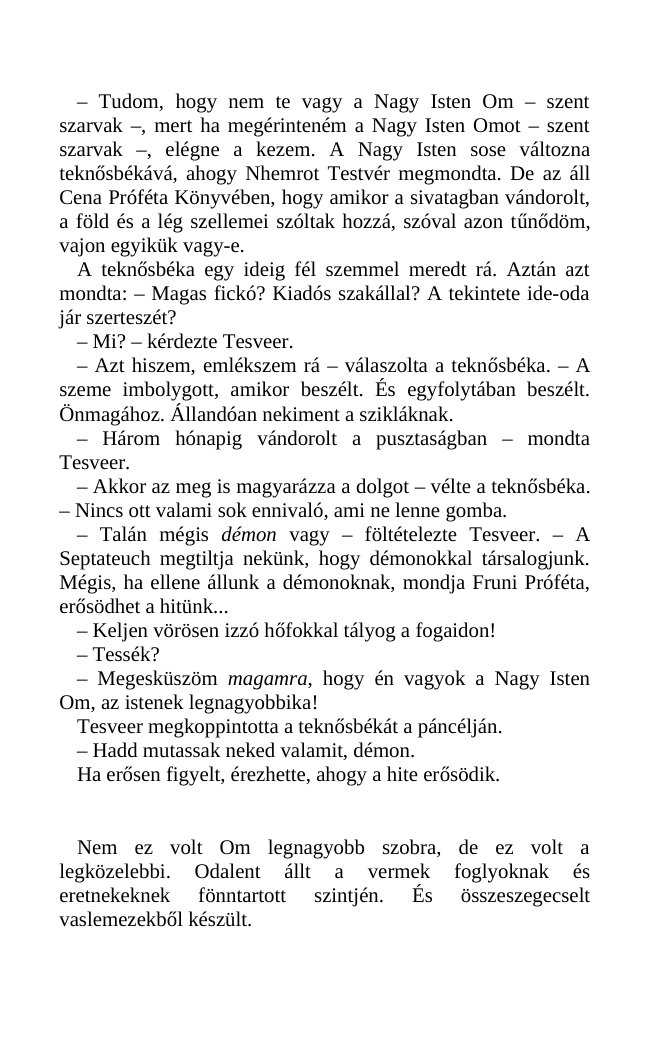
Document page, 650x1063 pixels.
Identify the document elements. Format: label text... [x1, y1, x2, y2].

text – Azt hiszem, emlékszem rá – válaszolta a teknősbéka. – A szeme imbolygott, amikor beszélt. És egyfolytában beszélt. Önmagához. Állandóan nekiment a szikláknak. [59, 353, 591, 426]
text – Mi? – kérdezte Tesveer. [59, 329, 591, 353]
text – Akkor az meg is magyarázza a dolgot – vélte a teknősbéka. – Nincs ott valami sok ennivaló, ami ne lenne gomba. [59, 474, 591, 522]
text Ha erősen figyelt, érezhette, ahogy a hite erősödik. [59, 762, 591, 786]
text Nem ez volt Om legnagyobb szobra, de ez volt a legközelebbi. Odalent állt a vermek foglyoknak és eretnekeknek fönntartott szintjén. És összeszegecselt vaslemezekből készült. [59, 834, 591, 931]
text – Tessék? [59, 642, 591, 666]
text – Hadd mutassak neked valamit, démon. [59, 738, 591, 762]
text – Keljen vörösen izzó hőfokkal tályog a fogaidon! [59, 618, 591, 642]
text – Három hónapig vándorolt a pusztaságban – mondta Tesveer. [59, 426, 591, 474]
text – Tudom, hogy nem te vagy a Nagy Isten Om – szent szarvak –, mert ha megérinteném a Nagy Isten Omot – szent szarvak –, elégne a kezem. A Nagy Isten sose változna teknősbékává, ahogy Nhemrot Testvér megmondta. De az áll Cena Próféta Könyvében, hogy amikor a sivatagban vándorolt, a föld és a lég szellemei szóltak hozzá, szóval azon tűnődöm, vajon egyikük vagy-e. [59, 89, 591, 257]
text – Megesküszöm magamra, hogy én vagyok a Nagy Isten Om, az istenek legnagyobbika! [59, 666, 591, 714]
text – Talán mégis démon vagy – föltételezte Tesveer. – A Septateuch megtiltja nekünk, hogy démonokkal társalogjunk. Mégis, ha ellene állunk a démonoknak, mondja Fruni Próféta, erősödhet a hitünk... [59, 522, 591, 618]
text A teknősbéka egy ideig fél szemmel meredt rá. Aztán azt mondta: – Magas fickó? Kiadós szakállal? A tekintete ide-oda jár szerteszét? [59, 257, 591, 329]
text Tesveer megkoppintotta a teknősbékát a páncélján. [59, 714, 591, 738]
